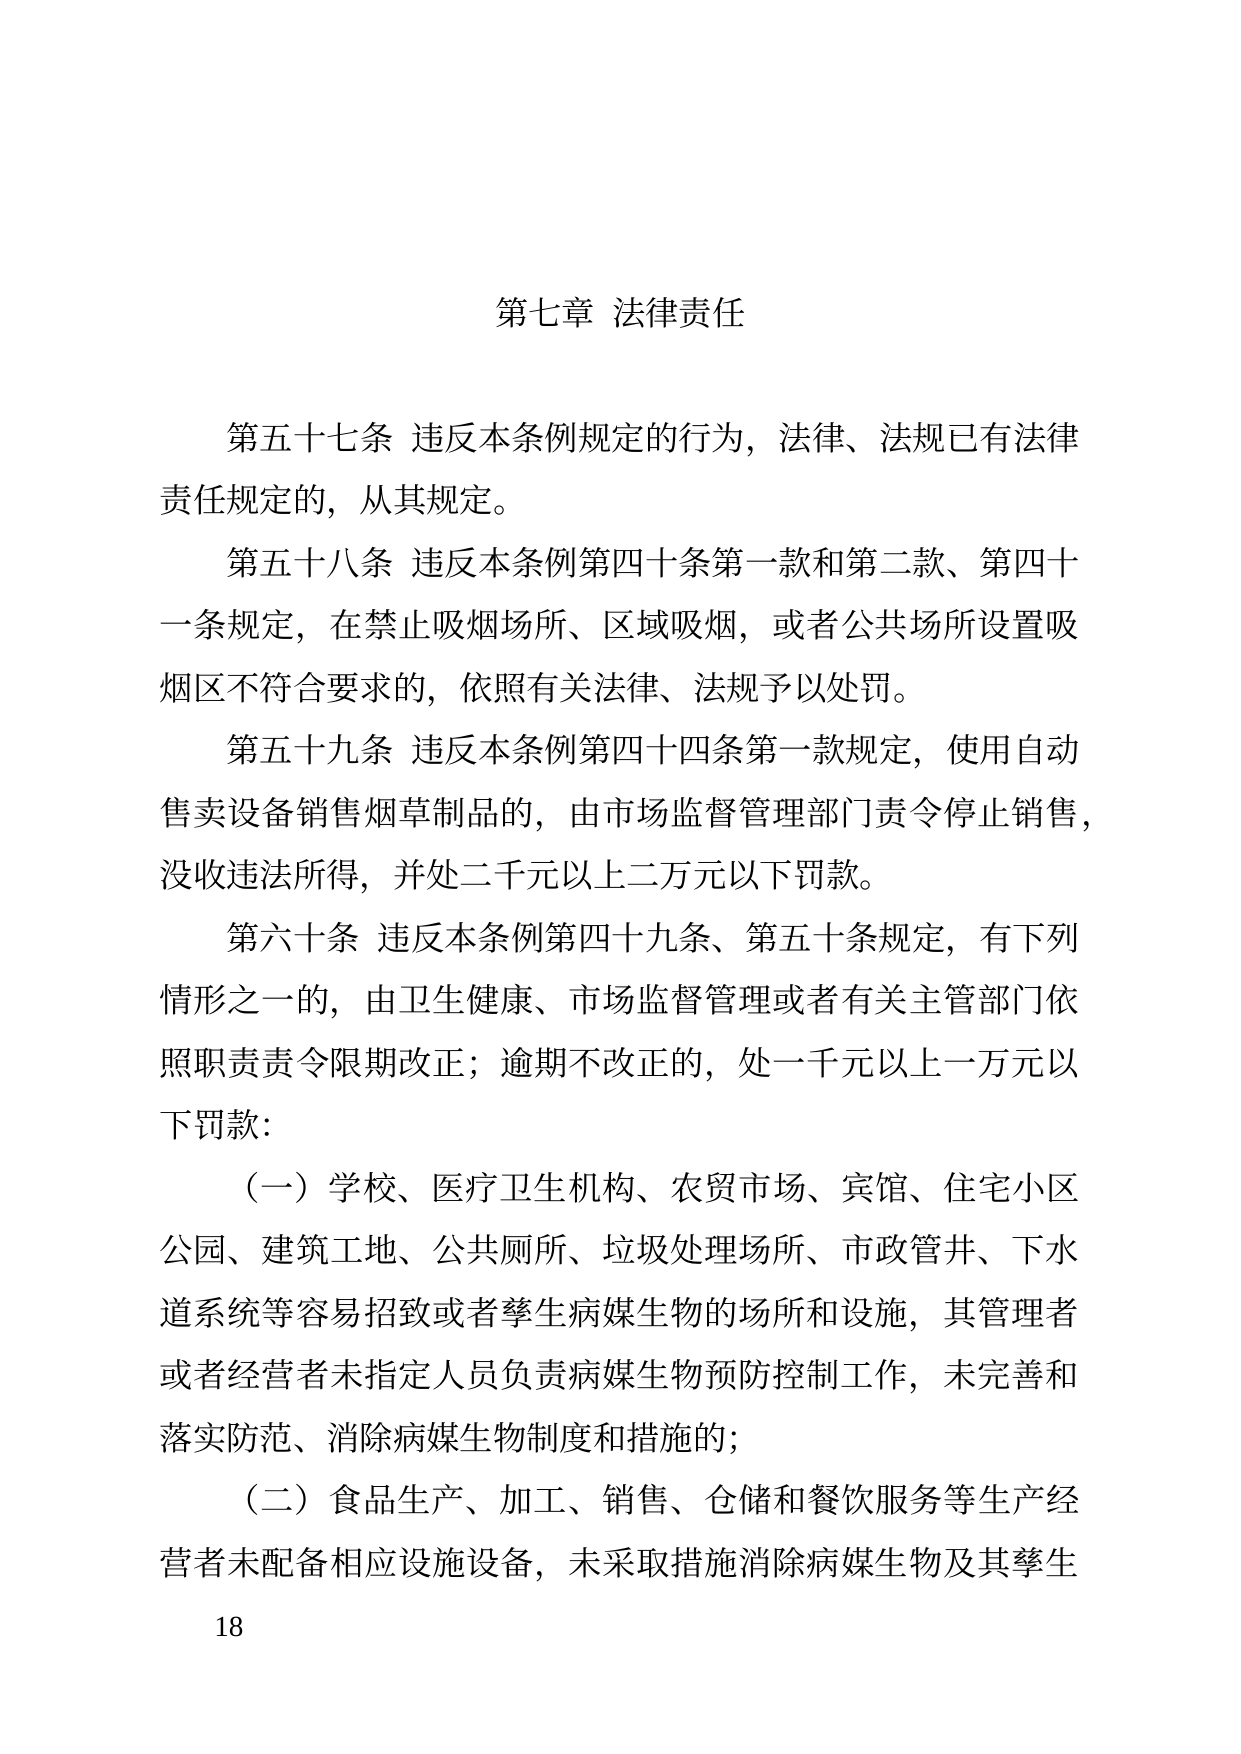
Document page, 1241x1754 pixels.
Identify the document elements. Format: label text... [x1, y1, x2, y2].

text 第五十九条 违反本条例第四十四条第一款规定，使用自动售卖设备销售烟草制品的，由市场监督管理部门责令停止销售，没收违法所得，并处二千元以上二万元以下罚款。 [159, 713, 1081, 900]
text 第五十八条 违反本条例第四十条第一款和第二款、第四十一条规定，在禁止吸烟场所、区域吸烟，或者公共场所设置吸烟区不符合要求的，依照有关法律、法规予以处罚。 [159, 525, 1081, 713]
text 第六十条 违反本条例第四十九条、第五十条规定，有下列情形之一的，由卫生健康、市场监督管理或者有关主管部门依照职责责令限期改正；逾期不改正的，处一千元以上一万元以下罚款： [159, 900, 1081, 1150]
text 第五十七条 违反本条例规定的行为，法律、法规已有法律责任规定的，从其规定。 [159, 400, 1081, 525]
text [159, 1463, 1081, 1588]
text 第七章 法律责任 [159, 275, 1081, 338]
text （一）学校、医疗卫生机构、农贸市场、宾馆、住宅小区、公园、建筑工地、公共厕所、垃圾处理场所、市政管井、下水道系统等容易招致或者孳生病媒生物的场所和设施，其管理者或者经营者未指定人员负责病媒生物预防控制工作，未完善和落实防范、消除病媒生物制度和措施的； [159, 1150, 1081, 1463]
